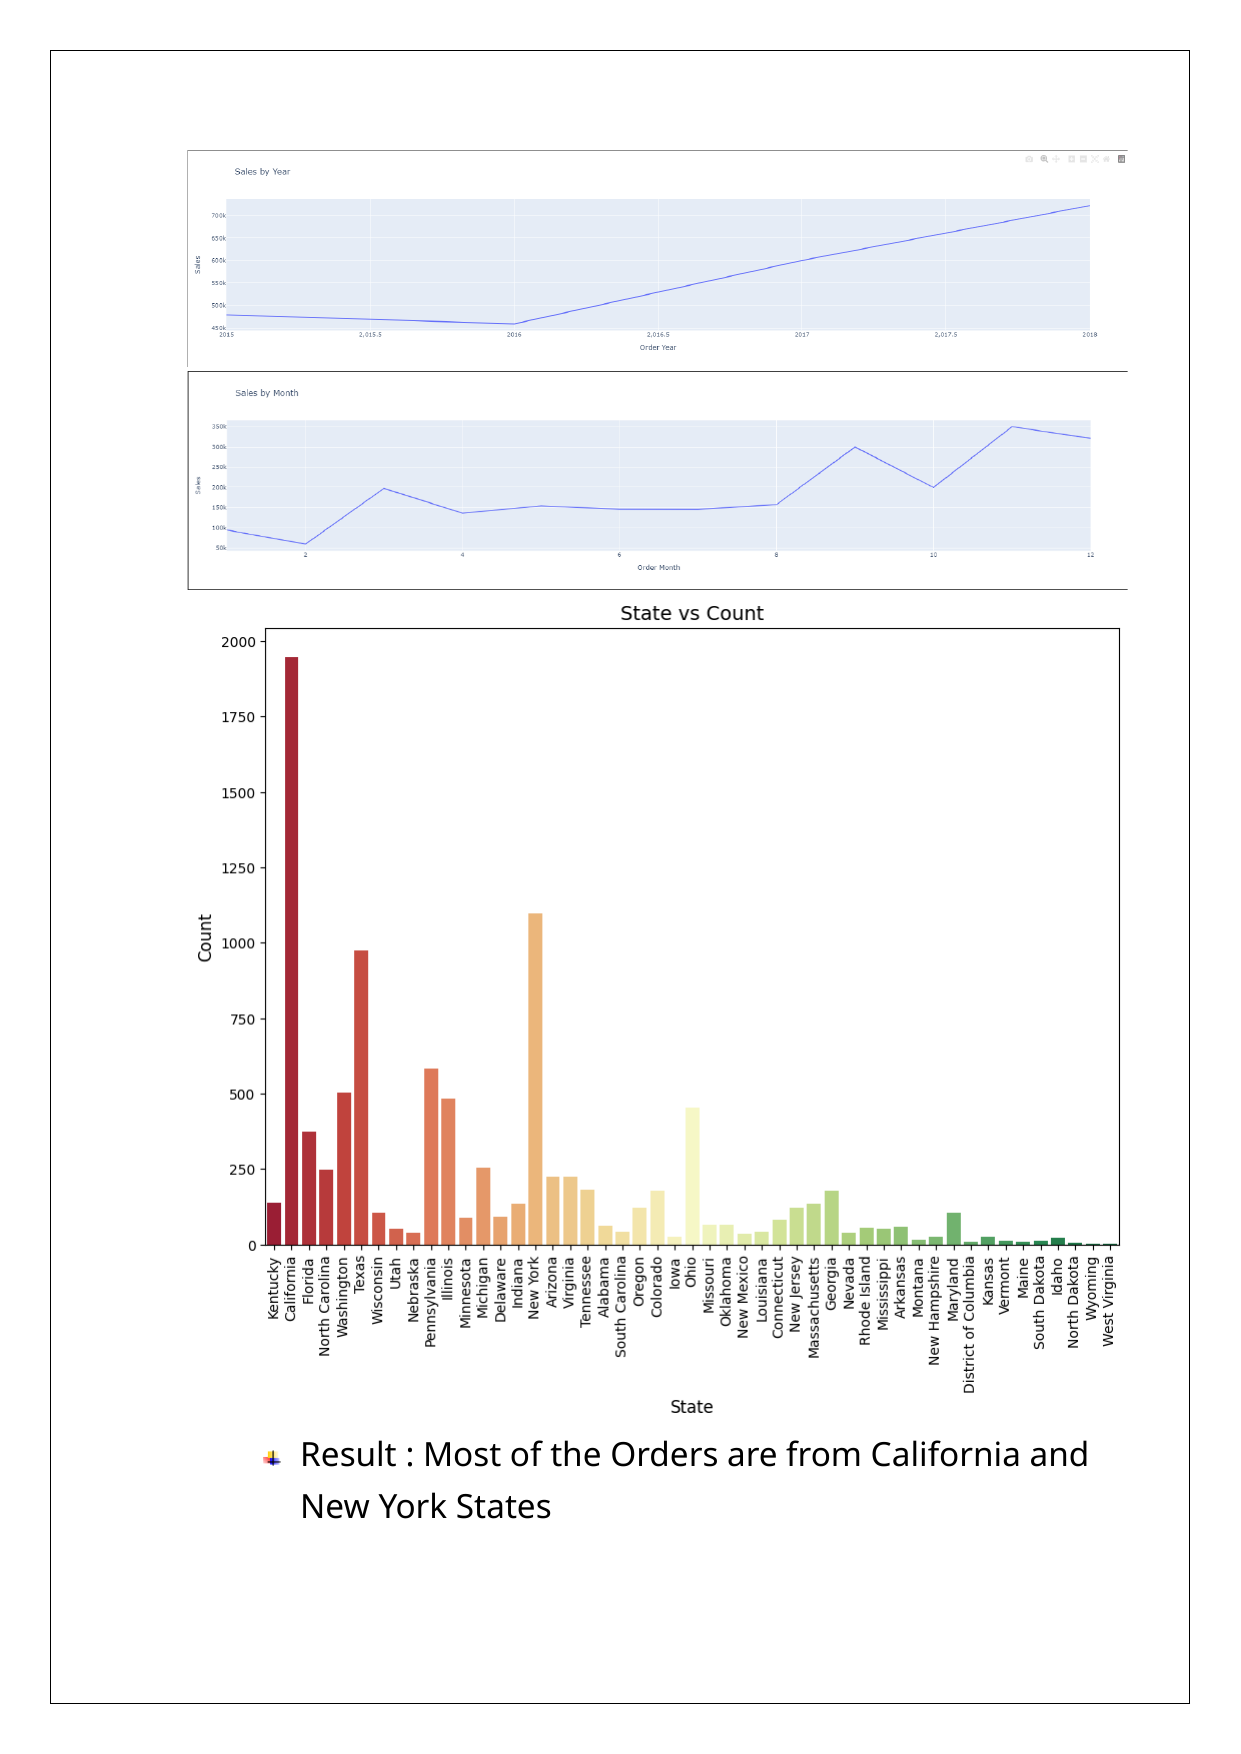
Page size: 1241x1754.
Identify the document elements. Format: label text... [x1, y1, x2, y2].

picture [263, 1449, 281, 1466]
picture [187, 371, 1128, 590]
list Result : Most of the Orders are from California and New York States [262, 1430, 1090, 1528]
picture [187, 595, 1128, 1426]
picture [187, 150, 1128, 367]
